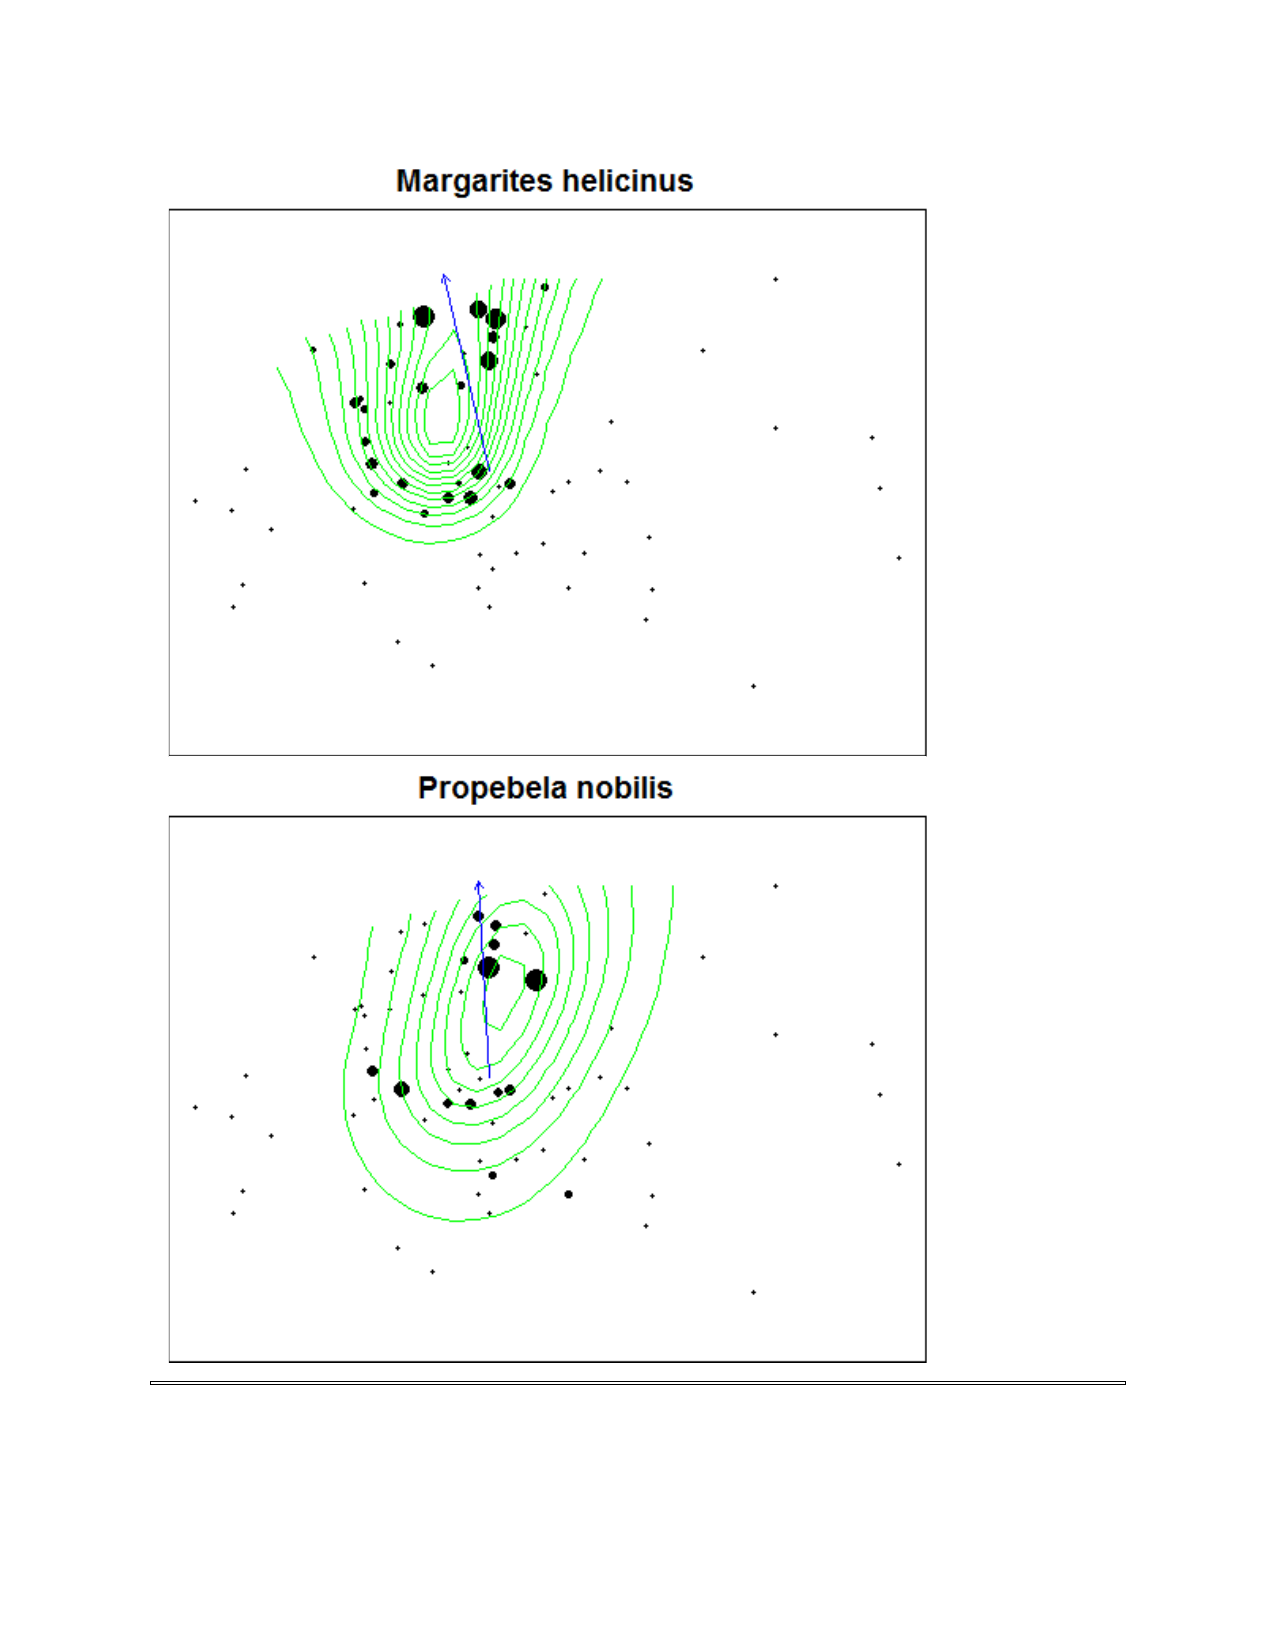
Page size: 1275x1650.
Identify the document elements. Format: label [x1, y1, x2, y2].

picture [168, 150, 927, 1363]
